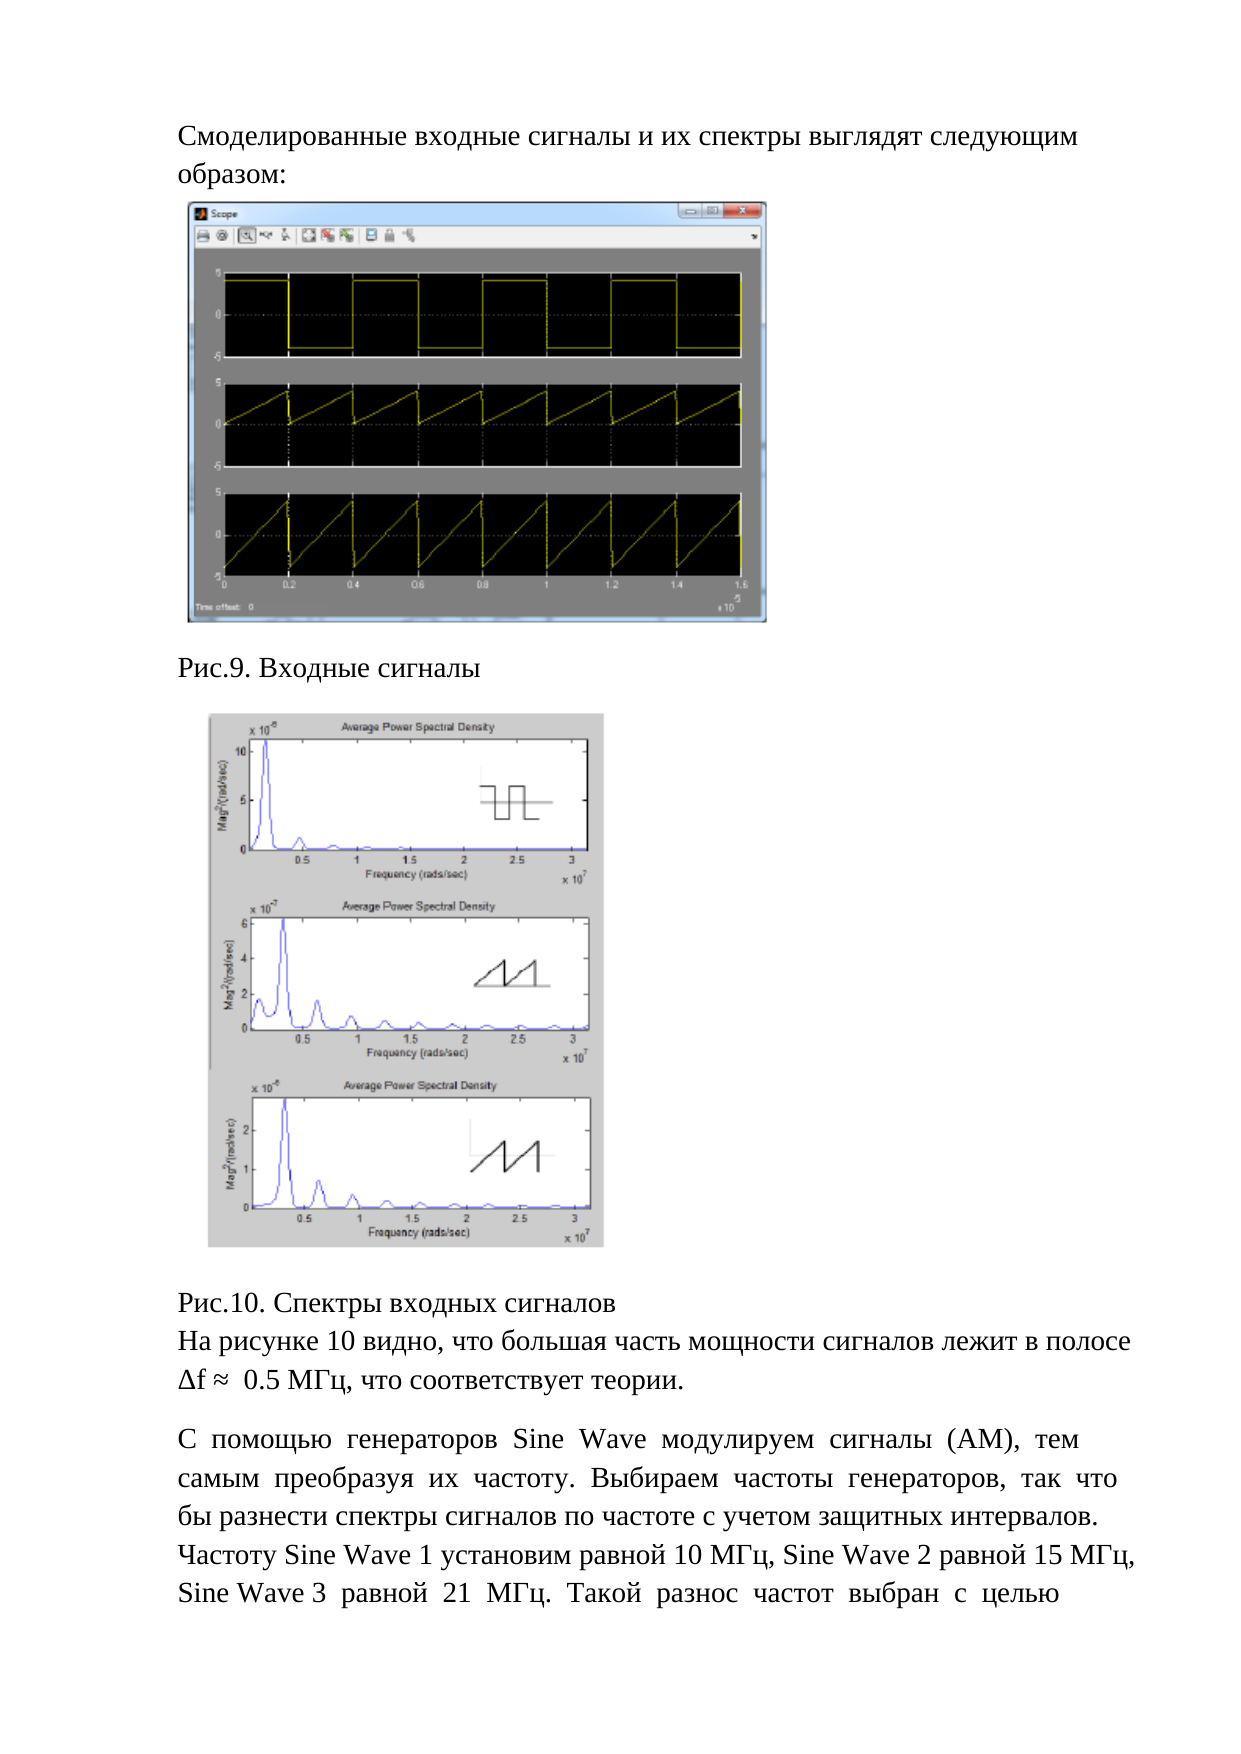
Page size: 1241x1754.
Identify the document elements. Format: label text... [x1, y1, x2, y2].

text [177, 1421, 1152, 1609]
text Рис.9. Входные сигналы [177, 651, 1152, 684]
picture [177, 194, 778, 626]
picture [177, 710, 626, 1260]
text Рис.10. Спектры входных сигналов На рисунке 10 видно, что большая часть мощности сигналов лежит в полосе Δf ≈ 0.5 МГц, что соответствует теории. [177, 1285, 1152, 1396]
